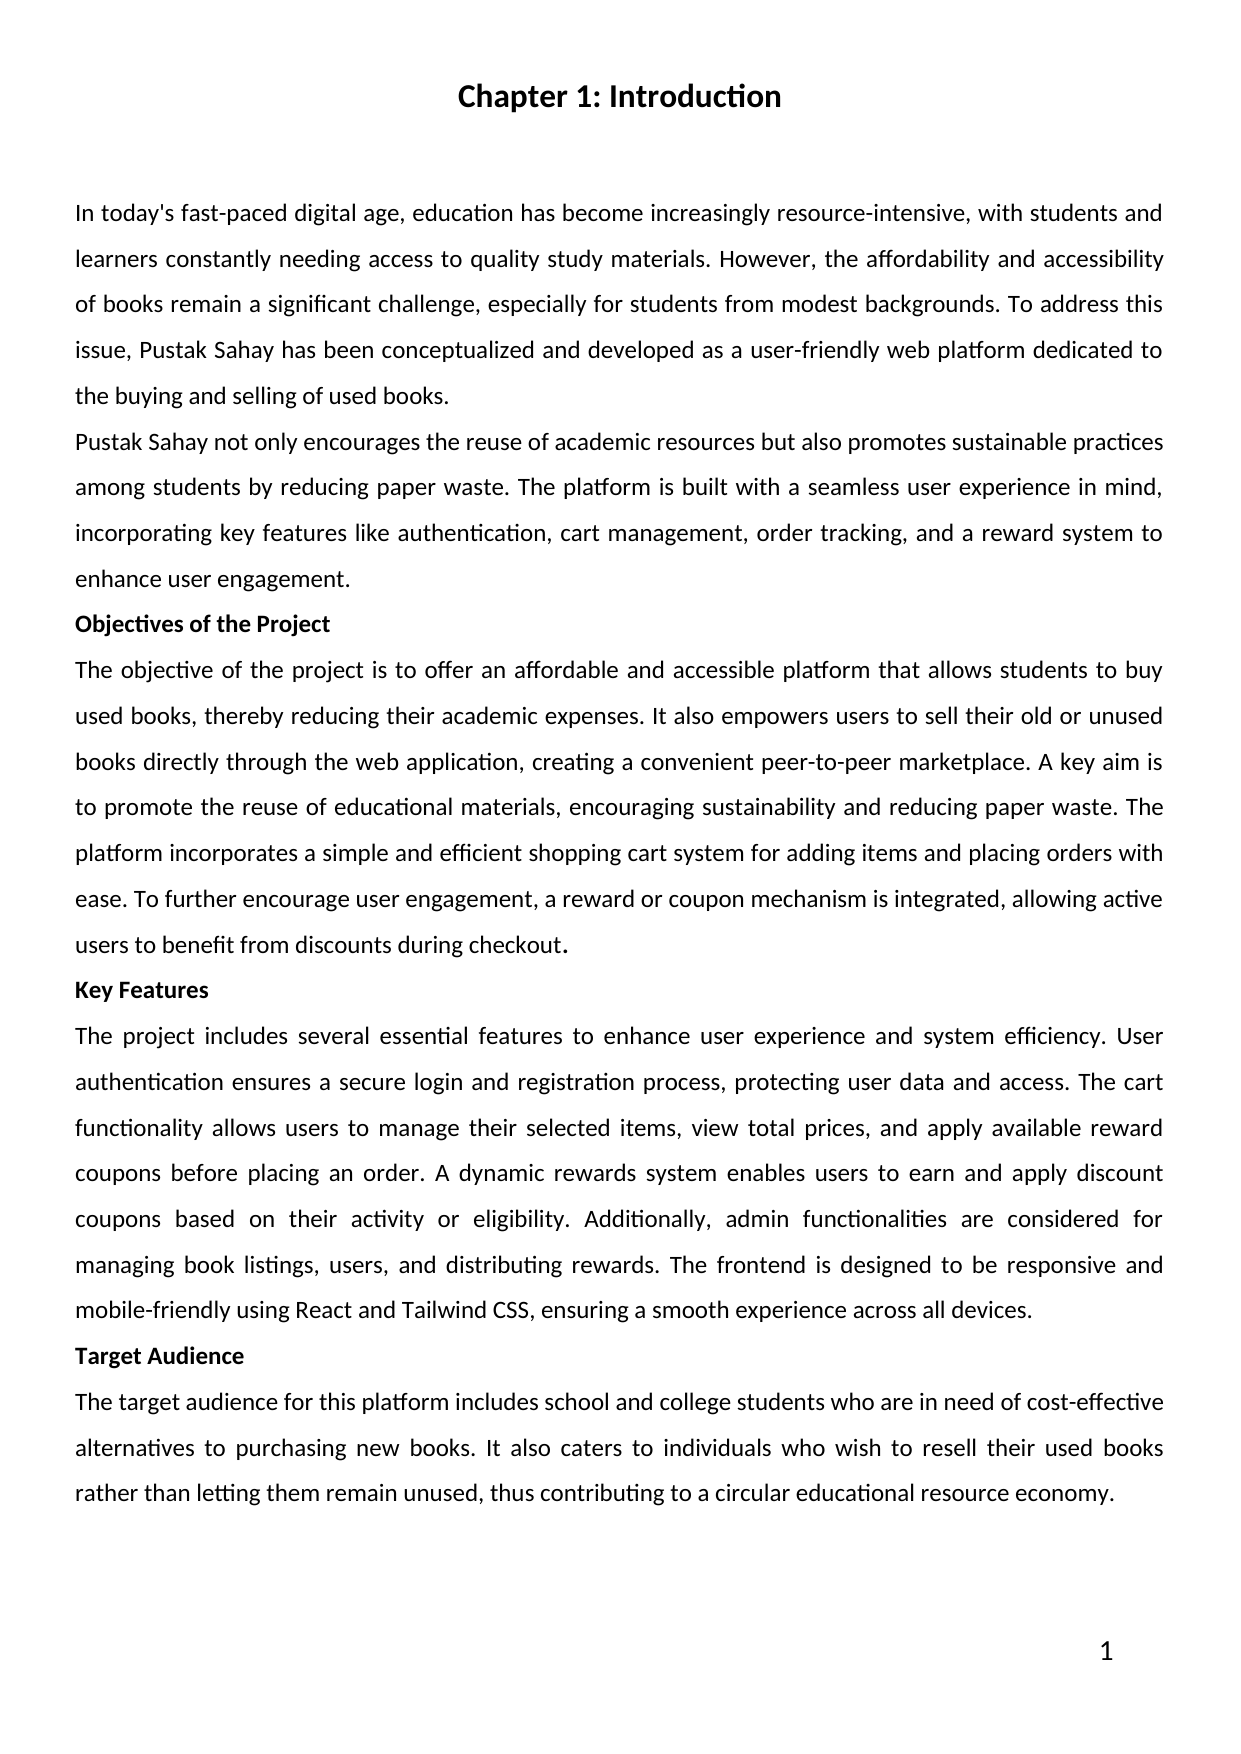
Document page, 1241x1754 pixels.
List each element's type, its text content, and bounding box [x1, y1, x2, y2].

text In today's fast-paced digital age, education has become increasingly resource-intensive, with students and learners constantly needing access to quality study materials. However, the affordability and accessibility of books remain a significant challenge, especially for students from modest backgrounds. To address this issue, Pustak Sahay has been conceptualized and developed as a user-friendly web platform dedicated to the buying and selling of used books. [75, 197, 1165, 411]
text The project includes several essential features to enhance user experience and system efficiency. User authentication ensures a secure login and registration process, protecting user data and access. The cart functionality allows users to manage their selected items, view total prices, and apply available reward coupons before placing an order. A dynamic rewards system enables users to earn and apply discount coupons based on their activity or eligibility. Additionally, admin functionalities are considered for managing book listings, users, and distributing rewards. The frontend is designed to be responsive and mobile-friendly using React and Tailwind CSS, ensuring a smooth experience across all devices. [75, 1020, 1165, 1325]
text The target audience for this platform includes school and college students who are in need of cost-effective alternatives to purchasing new books. It also caters to individuals who wish to resell their used books rather than letting them remain unused, thus contributing to a circular educational resource economy. [75, 1386, 1165, 1508]
text Chapter 1: Introduction [75, 75, 1165, 116]
text Pustak Sahay not only encourages the reuse of academic resources but also promotes sustainable practices among students by reducing paper waste. The platform is built with a seamless user experience in mind, incorporating key features like authentication, cart management, order tracking, and a reward system to enhance user engagement. [75, 426, 1165, 593]
text Target Audience [75, 1340, 1165, 1371]
text Key Features [75, 974, 1165, 1005]
text The objective of the project is to offer an affordable and accessible platform that allows students to buy used books, thereby reducing their academic expenses. It also empowers users to sell their old or unused books directly through the web application, creating a convenient peer-to-peer marketplace. A key aim is to promote the reuse of educational materials, encouraging sustainability and reducing paper waste. The platform incorporates a simple and efficient shopping cart system for adding items and placing orders with ease. To further encourage user engagement, a reward or coupon mechanism is integrated, allowing active users to benefit from discounts during checkout. [75, 654, 1165, 959]
text Objectives of the Project [75, 609, 1165, 639]
